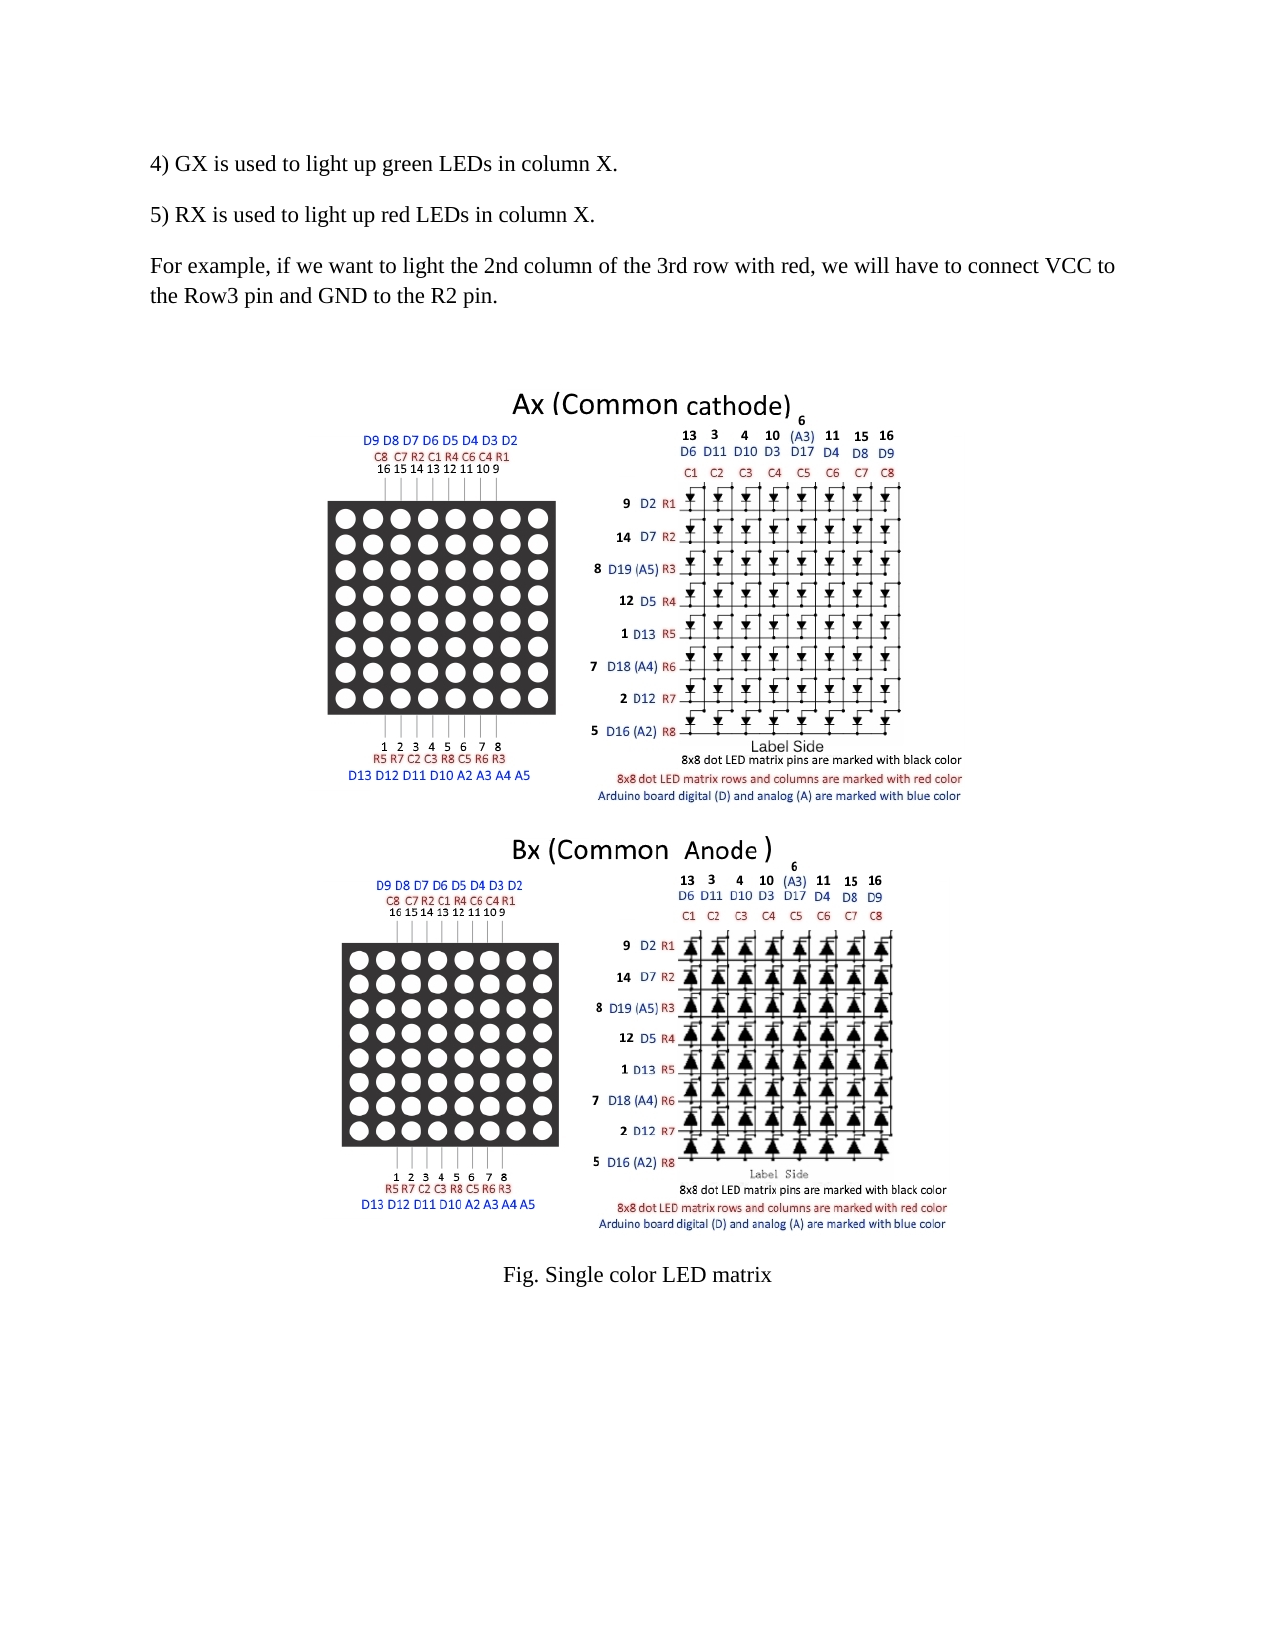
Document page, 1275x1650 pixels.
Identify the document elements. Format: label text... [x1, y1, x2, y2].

picture [307, 384, 968, 808]
text For example, if we want to light the 2nd column of the 3rd row with red, we will have to connect VCC to the Row3 pin and GND to the R2 pin. [150, 252, 1125, 309]
text 5) RX is used to light up red LEDs in column X. [150, 201, 1125, 227]
text 4) GX is used to light up green LEDs in column X. [150, 150, 1125, 176]
picture [322, 832, 953, 1236]
text Fig. Single color LED matrix [150, 1261, 1125, 1287]
